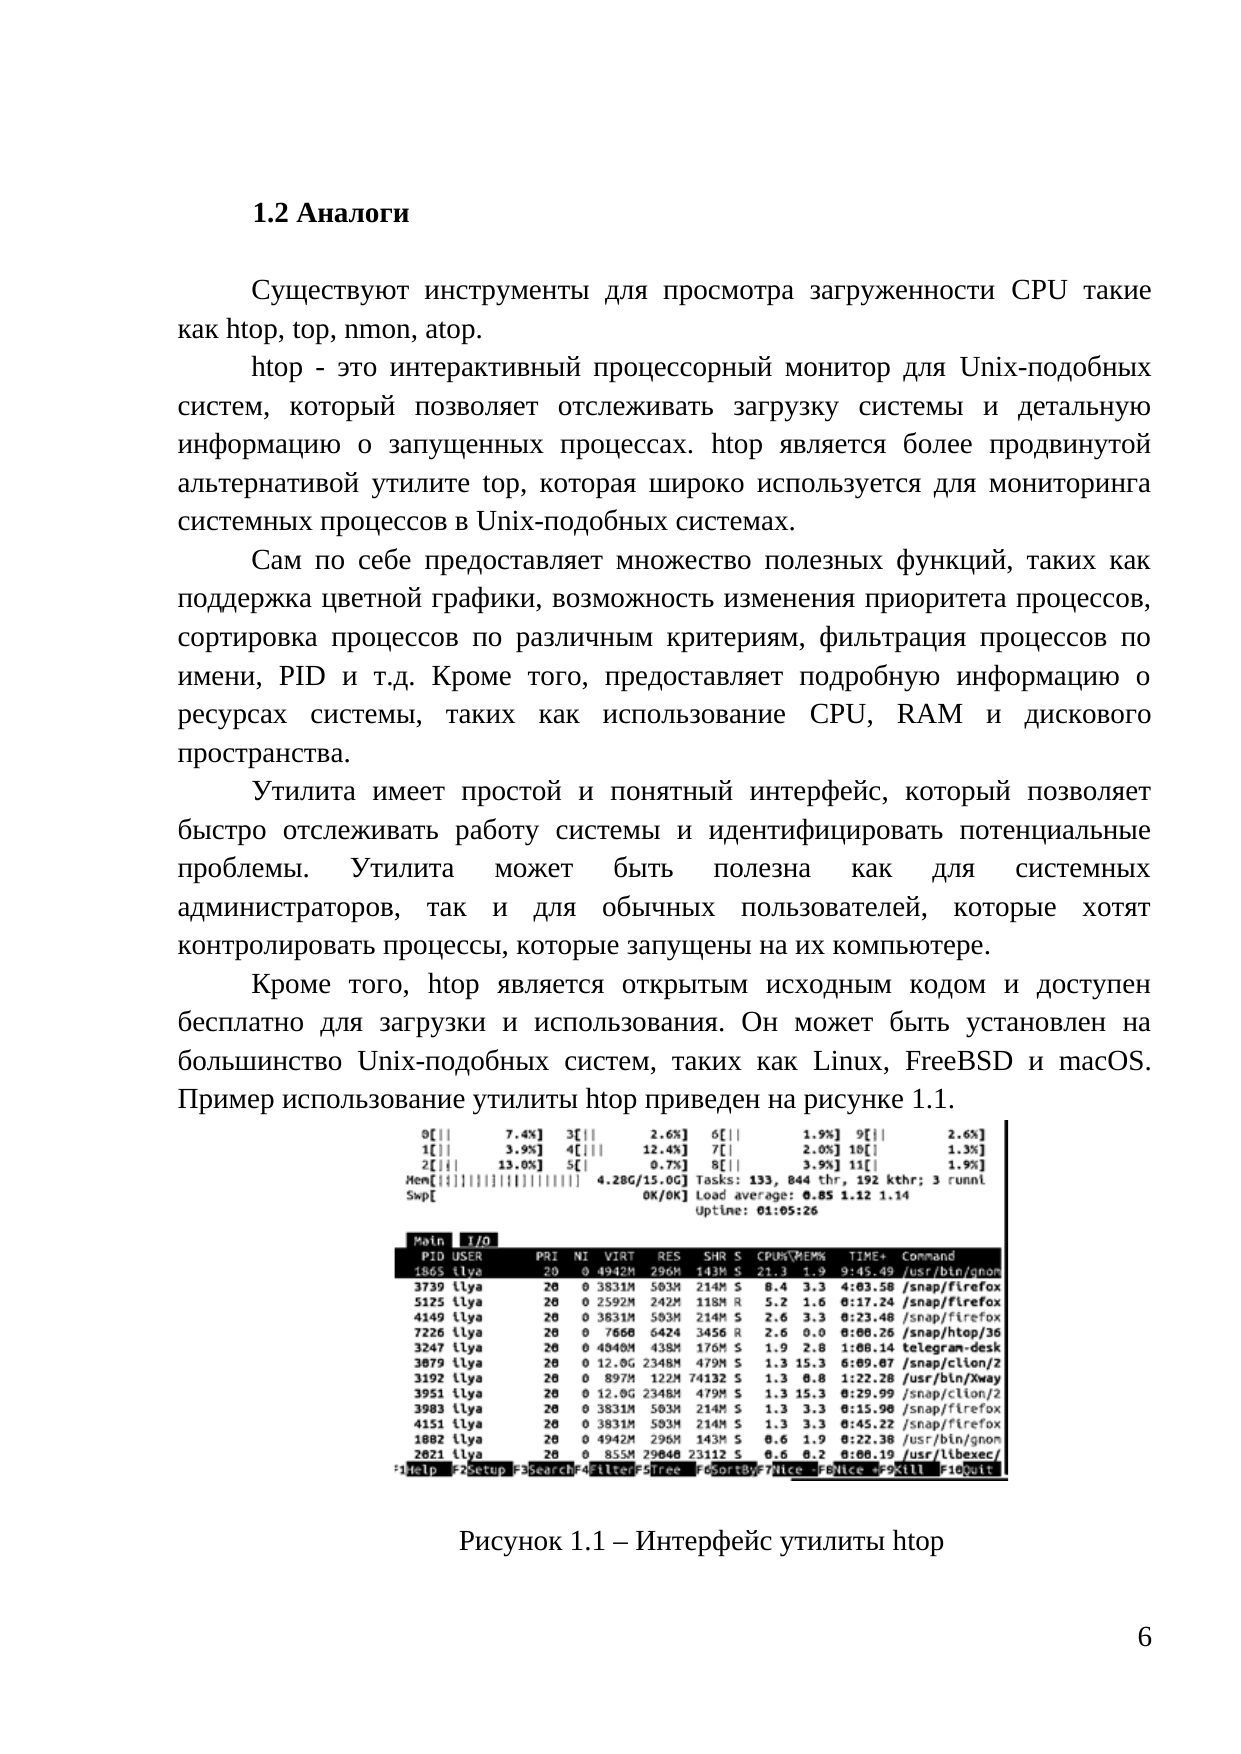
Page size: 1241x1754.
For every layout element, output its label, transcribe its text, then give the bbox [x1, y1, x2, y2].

text Сам по себе предоставляет множество полезных функций, таких как поддержка цветной графики, возможность изменения приоритета процессов, сортировка процессов по различным критериям, фильтрация процессов по имени, PID и т.д. Кроме того, предоставляет подробную информацию о ресурсах системы, таких как использование CPU, RAM и дискового пространства. [177, 542, 1152, 768]
text Существуют инструменты для просмотра загруженности CPU такие как htop, top, nmon, atop. [177, 272, 1152, 344]
picture [394, 1120, 1009, 1481]
text Утилита имеет простой и понятный интерфейс, который позволяет быстро отслеживать работу системы и идентифицировать потенциальные проблемы. Утилита может быть полезна как для системных администраторов, так и для обычных пользователей, которые хотят контролировать процессы, которые запущены на их компьютере. [177, 773, 1152, 961]
text htop - это интерактивный процессорный монитор для Unix-подобных систем, который позволяет отслеживать загрузку системы и детальную информацию о запущенных процессах. htop является более продвинутой альтернативой утилите top, которая широко используется для мониторинга системных процессов в Unix-подобных системах. [177, 349, 1152, 537]
text Рисунок 1.1 – Интерфейс утилиты htop [177, 1523, 1152, 1557]
text Кроме того, htop является открытым исходным кодом и доступен бесплатно для загрузки и использования. Он может быть установлен на большинство Unix-подобных систем, таких как Linux, FreeBSD и macOS. Пример использование утилиты htop приведен на рисунке 1.1. [177, 966, 1152, 1115]
list Аналоги [252, 195, 1152, 229]
